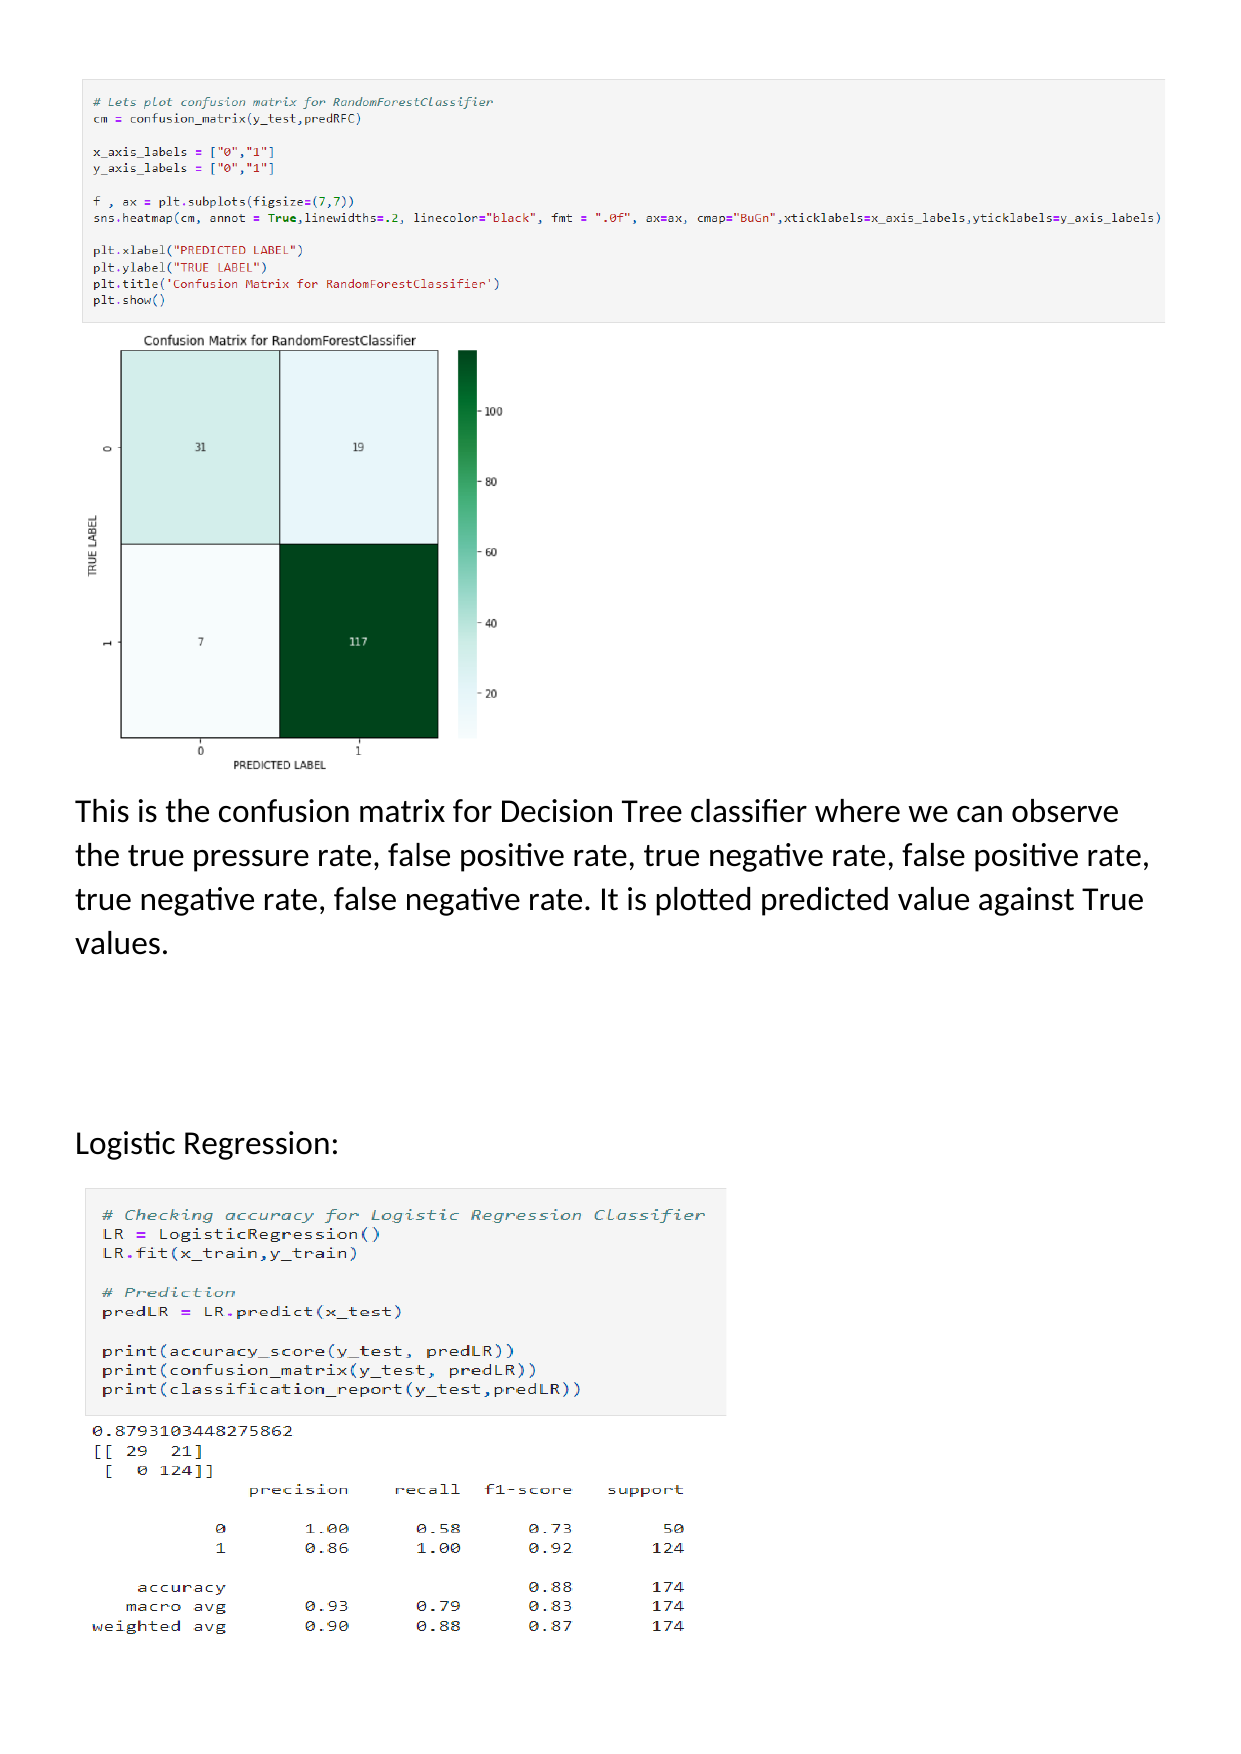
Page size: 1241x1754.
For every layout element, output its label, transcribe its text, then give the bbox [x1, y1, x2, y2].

picture [75, 75, 1166, 772]
text Logistic Regression: [75, 1122, 1165, 1163]
picture [75, 1182, 727, 1642]
text This is the confusion matrix for Decision Tree classifier where we can observe the true pressure rate, false positive rate, true negative rate, false positive rate, true negative rate, false negative rate. It is plotted predicted value against True values. [75, 791, 1165, 963]
